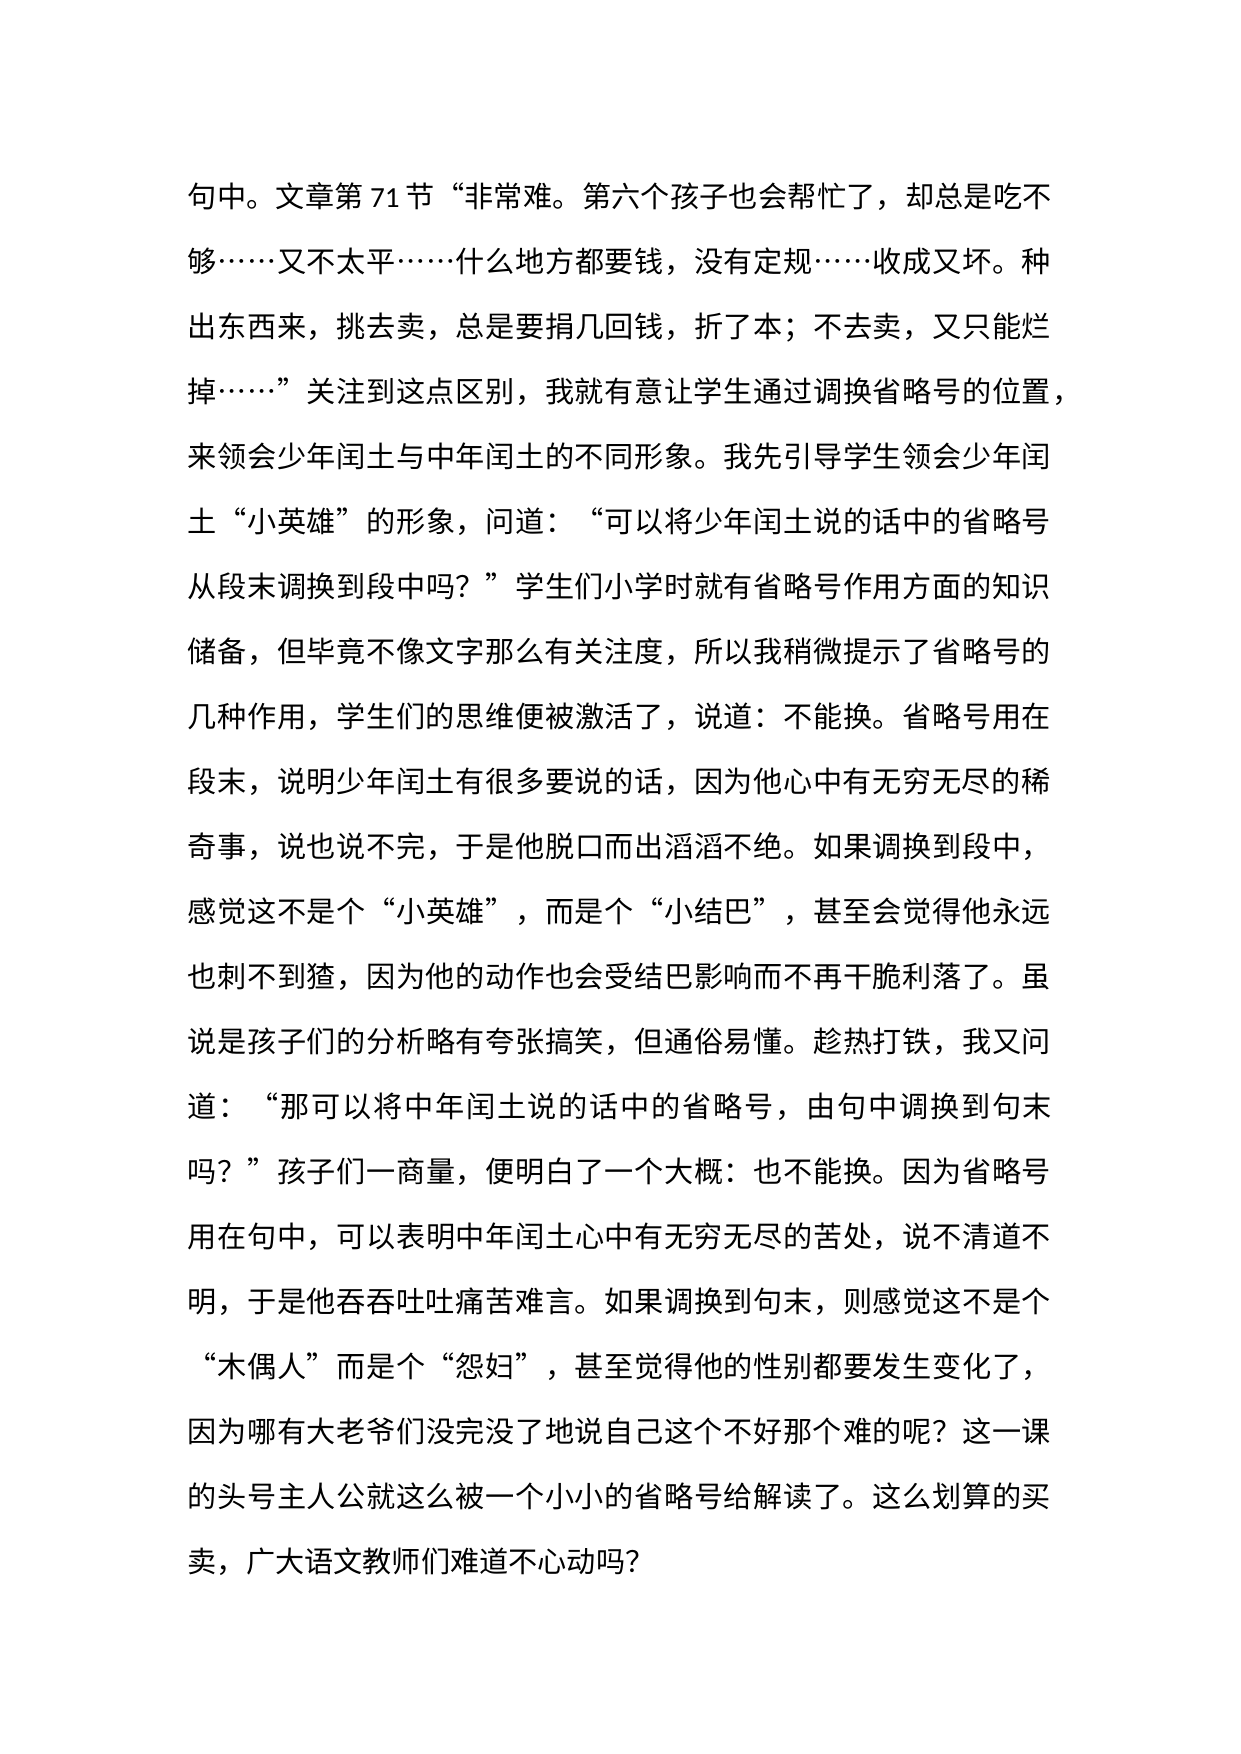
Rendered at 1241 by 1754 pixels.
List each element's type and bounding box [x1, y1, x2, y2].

text [187, 162, 1053, 1592]
